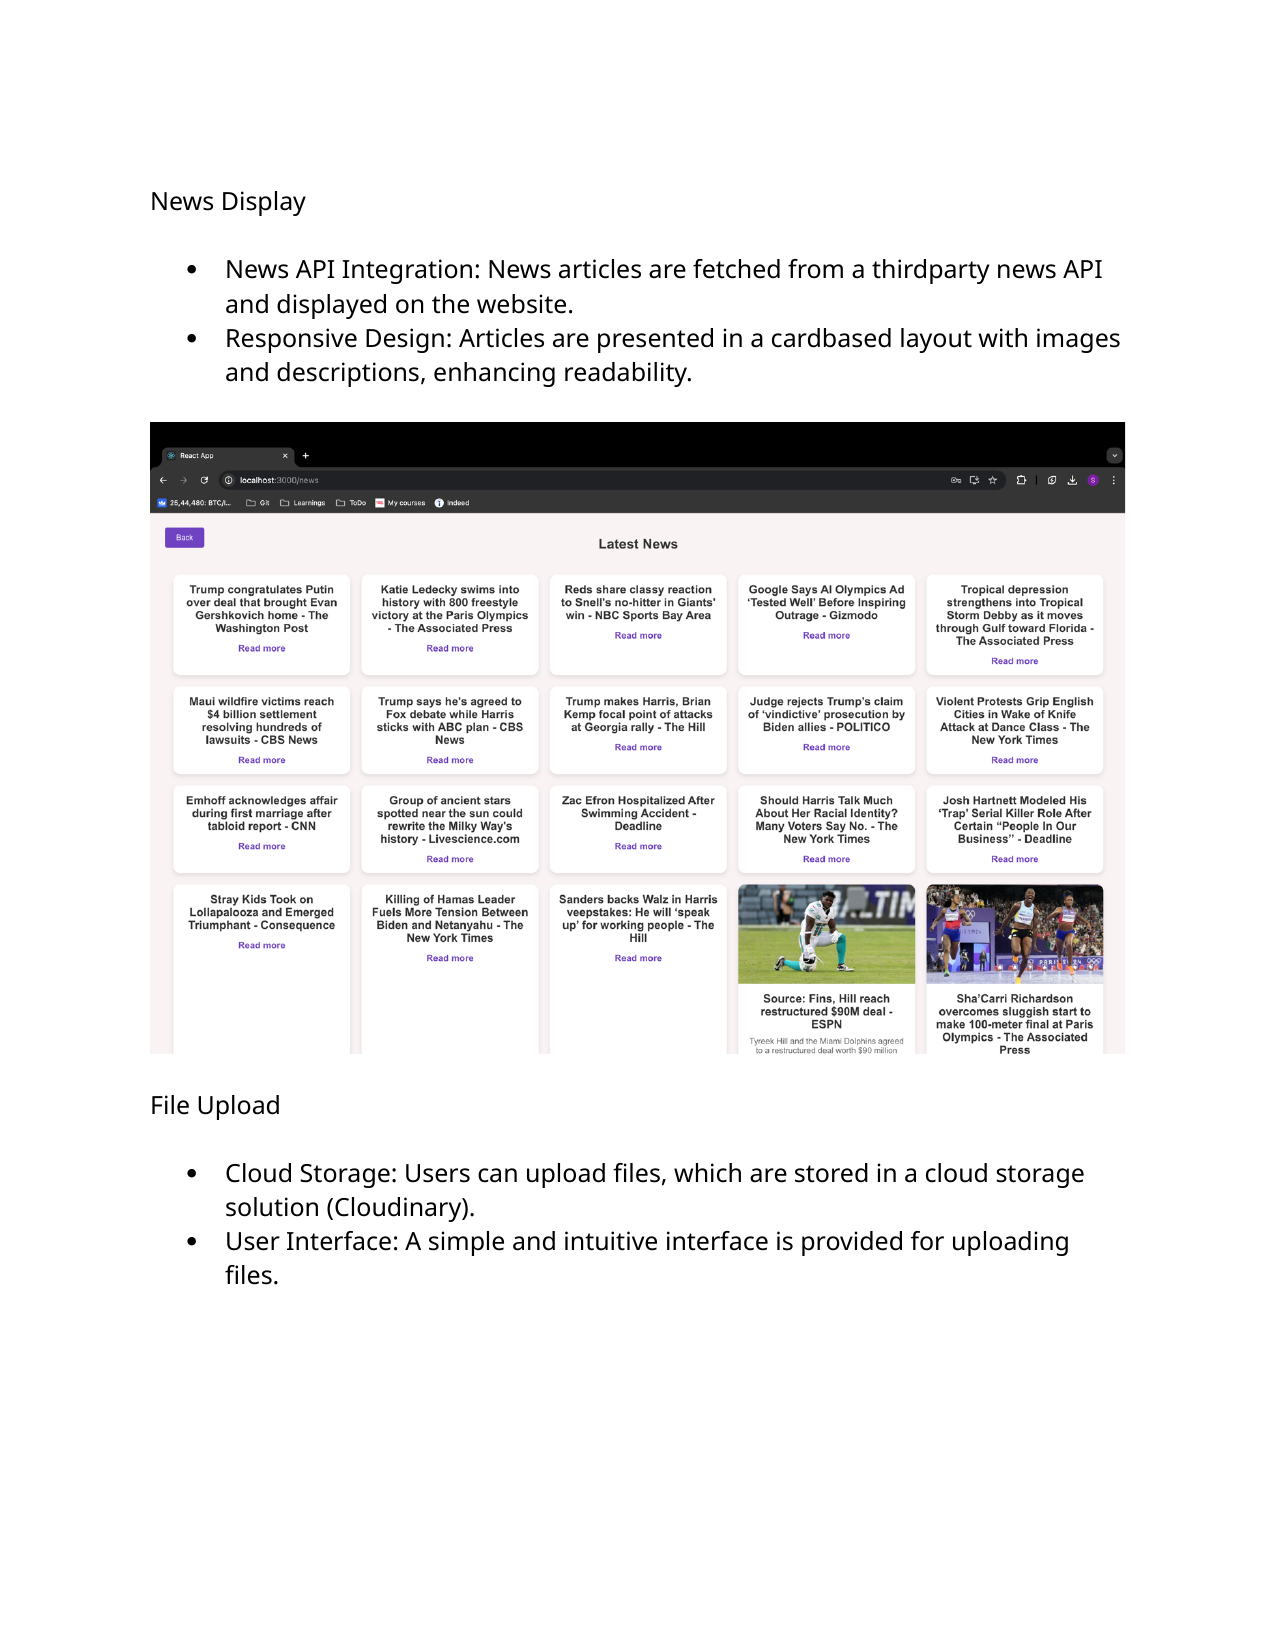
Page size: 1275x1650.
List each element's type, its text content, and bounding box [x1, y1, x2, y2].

text News Display [150, 184, 1125, 218]
list Responsive Design: Articles are presented in a cardbased layout with images and descriptions, enhancing readability. [187, 320, 1125, 388]
picture [150, 422, 1125, 1054]
text File Upload [150, 1088, 1125, 1122]
list News API Integration: News articles are fetched from a thirdparty news API and displayed on the website. [187, 252, 1125, 320]
list Cloud Storage: Users can upload files, which are stored in a cloud storage solution (Cloudinary). [187, 1156, 1125, 1224]
list User Interface: A simple and intuitive interface is provided for uploading files. [187, 1224, 1125, 1292]
